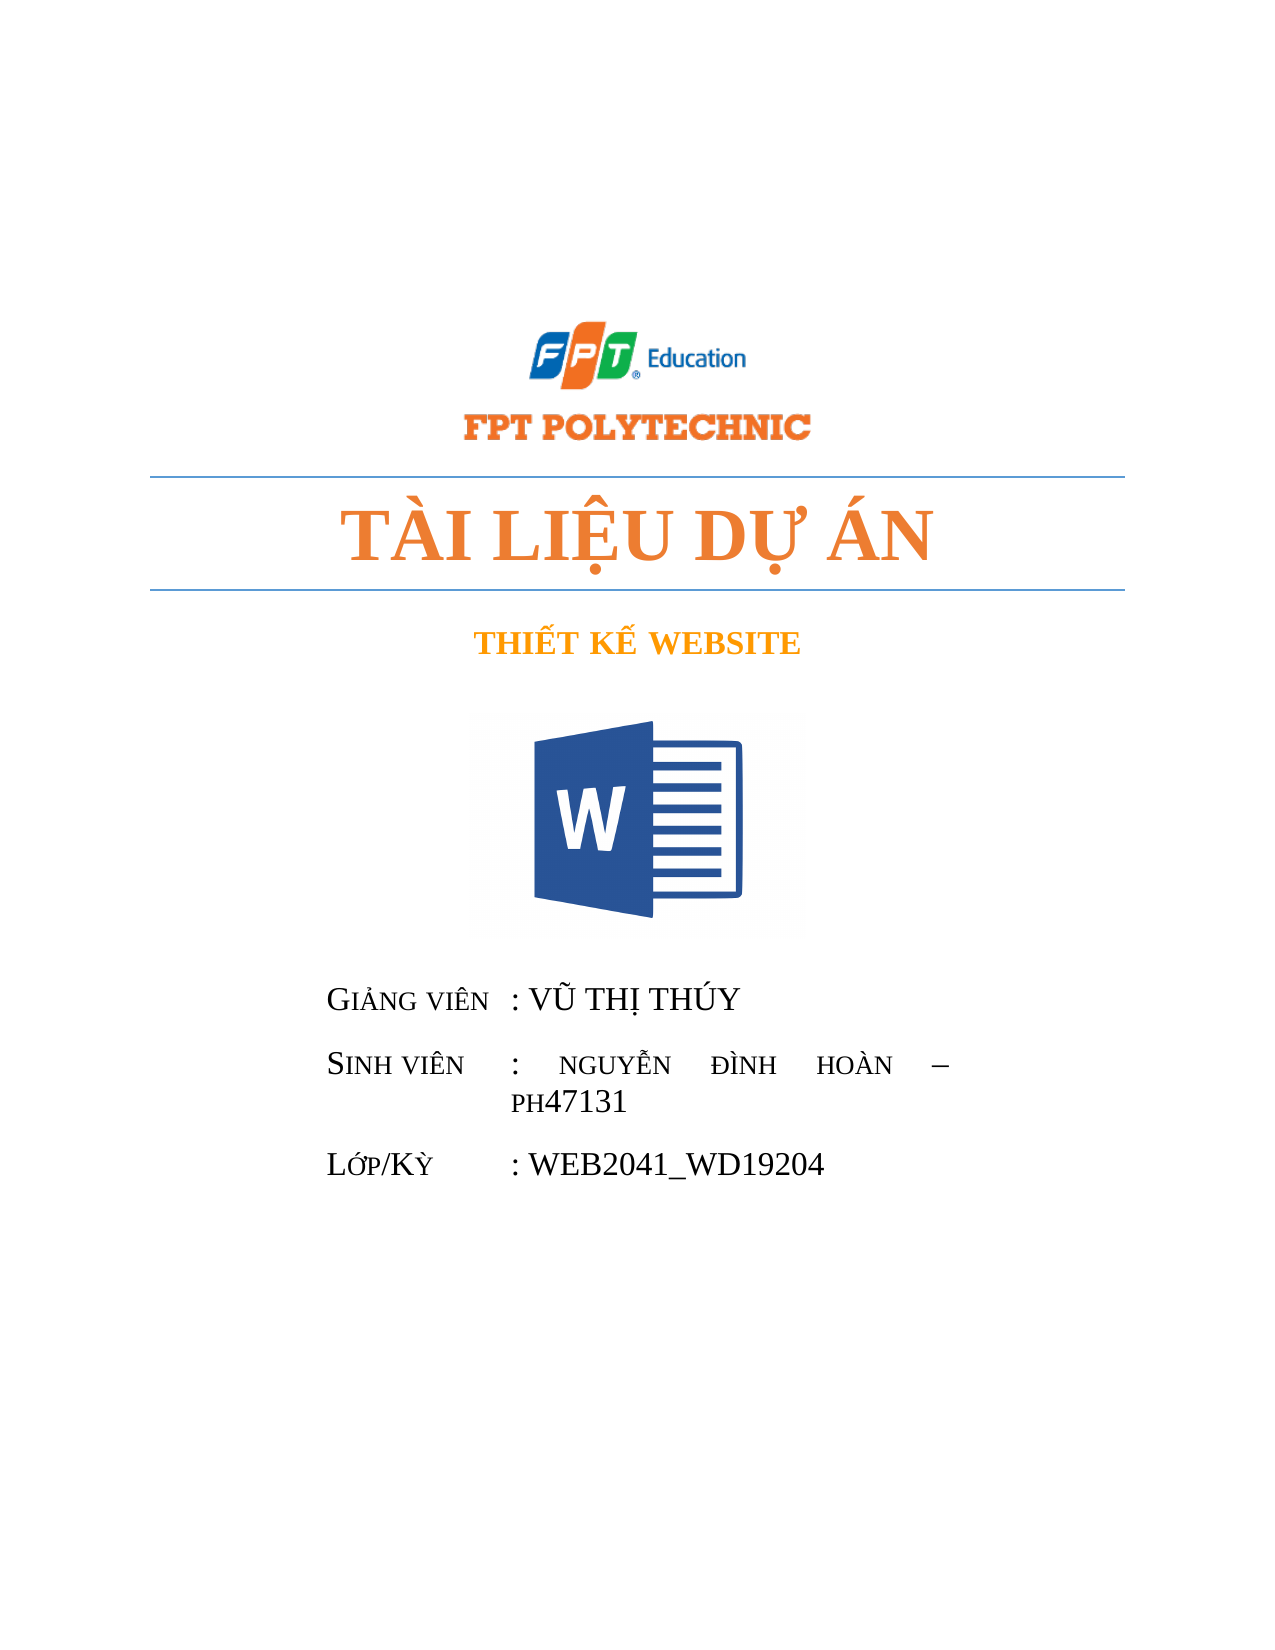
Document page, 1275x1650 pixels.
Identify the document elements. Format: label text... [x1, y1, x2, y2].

table_header : VŨ THỊ THÚY [500, 967, 959, 1031]
text TÀI LIỆU DỰ ÁN [150, 478, 1125, 589]
text thiết kế website [150, 616, 1125, 663]
table_cell : nguyễn đình hoàn – ph47131 [500, 1031, 959, 1132]
picture [468, 713, 807, 939]
picture [452, 310, 823, 452]
table_header Giảng viên [316, 967, 500, 1031]
table_cell Sinh viên [316, 1031, 500, 1132]
table_cell : WEB2041_WD19204 [500, 1132, 959, 1237]
table_cell Lớp/Kỳ [316, 1132, 500, 1237]
